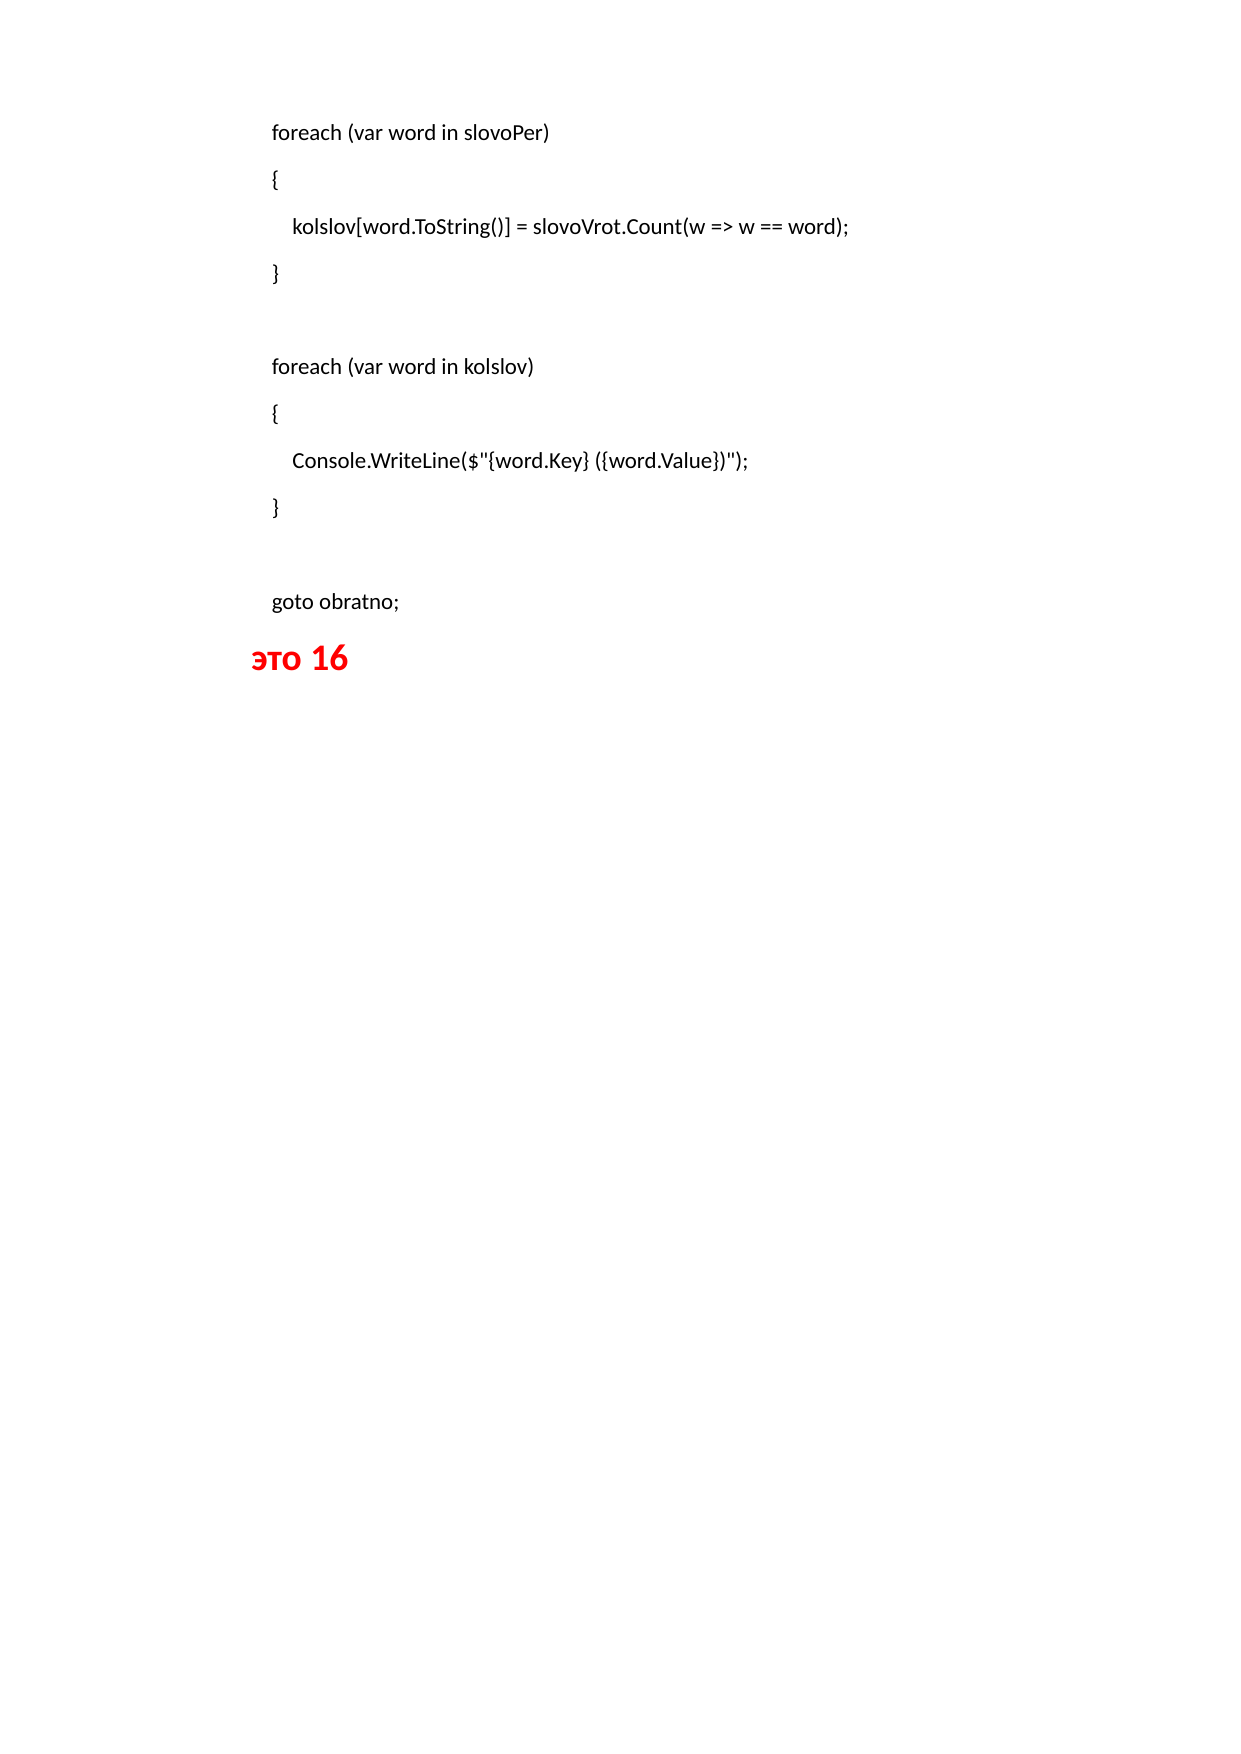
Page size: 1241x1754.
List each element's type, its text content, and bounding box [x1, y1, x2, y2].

text kolslov[word.ToString()] = slovoVrot.Count(w => w == word); [177, 212, 1152, 240]
text foreach (var word in kolslov) [177, 352, 1152, 381]
text { [177, 399, 1152, 427]
text это 16 [177, 634, 1152, 679]
text { [177, 165, 1152, 193]
text } [177, 259, 1152, 287]
text } [177, 493, 1152, 521]
text foreach (var word in slovoPer) [177, 118, 1152, 146]
text goto obratno; [177, 587, 1152, 615]
text Console.WriteLine($"{word.Key} ({word.Value})"); [177, 446, 1152, 474]
